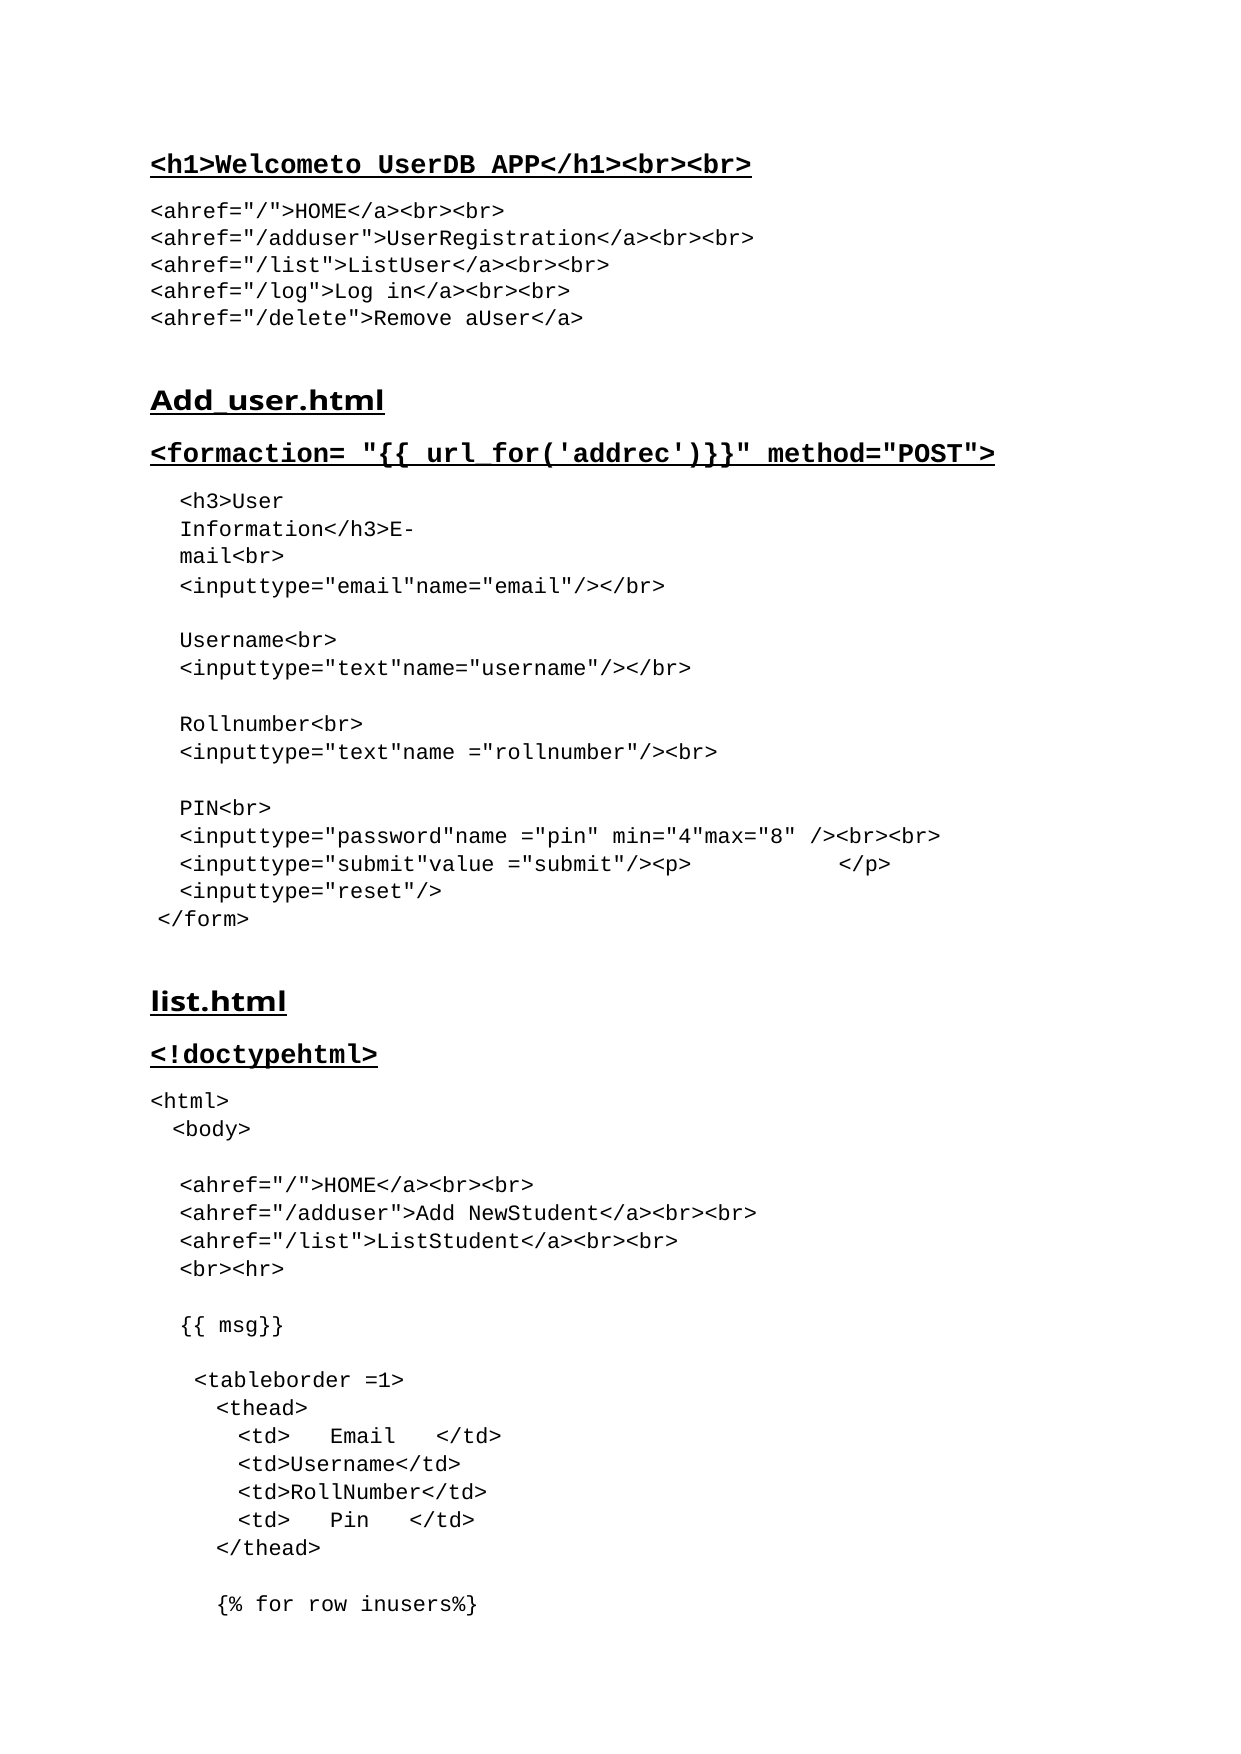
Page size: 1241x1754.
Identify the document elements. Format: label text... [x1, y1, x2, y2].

text <ahref="/delete">Remove aUser</a> [150, 307, 1186, 332]
text <br><hr> [179, 1258, 1186, 1283]
text </form> [157, 909, 1186, 933]
text PIN<br> [179, 797, 1186, 822]
text <formaction= "{{ url_for('addrec')}}" method="POST"> [150, 439, 1186, 470]
text <ahref="/log">Log in</a><br><br> [150, 280, 1186, 305]
text {{ msg}} [179, 1314, 1186, 1338]
text Username<br> [179, 629, 1186, 654]
text <!doctypehtml> [150, 1041, 1186, 1072]
text <h3>User Information</h3>E-mail<br> [179, 490, 509, 571]
text <ahref="/adduser">UserRegistration</a><br><br> [150, 227, 1186, 252]
text <inputtype="text"name ="rollnumber"/><br> [179, 741, 1186, 766]
text <h1>Welcometo UserDB APP</h1><br><br> [150, 151, 1186, 181]
text <ahref="/list">ListStudent</a><br><br> [179, 1230, 1186, 1255]
subtitle list.html [150, 983, 1186, 1020]
text <td>RollNumber</td> [238, 1481, 1186, 1506]
text <html> [150, 1090, 1186, 1115]
subtitle Add_user.html [150, 381, 1186, 418]
text <thead> [216, 1397, 1186, 1422]
text <ahref="/">HOME</a><br><br> [179, 1174, 1186, 1199]
text Rollnumber<br> [179, 713, 1186, 738]
text <ahref="/">HOME</a><br><br> [150, 200, 1186, 225]
text <inputtype="submit"value ="submit"/><p> </p> [179, 853, 1186, 878]
text <tableborder =1> [194, 1369, 1186, 1394]
text <inputtype="text"name="username"/></br> [179, 657, 1186, 682]
text <td> Email </td> [238, 1425, 1186, 1450]
text </thead> [216, 1537, 1186, 1562]
text <td>Username</td> [238, 1453, 1186, 1478]
text <td> Pin </td> [238, 1509, 1186, 1534]
text {% for row inusers%} [216, 1593, 1186, 1618]
text <inputtype="email"name="email"/></br> [179, 574, 1186, 598]
text <inputtype="reset"/> [179, 881, 1186, 906]
text <inputtype="password"name ="pin" min="4"max="8" /><br><br> [179, 825, 1186, 850]
text <body> [172, 1118, 1186, 1143]
text <ahref="/list">ListUser</a><br><br> [150, 254, 1186, 278]
text <ahref="/adduser">Add NewStudent</a><br><br> [179, 1202, 1186, 1227]
